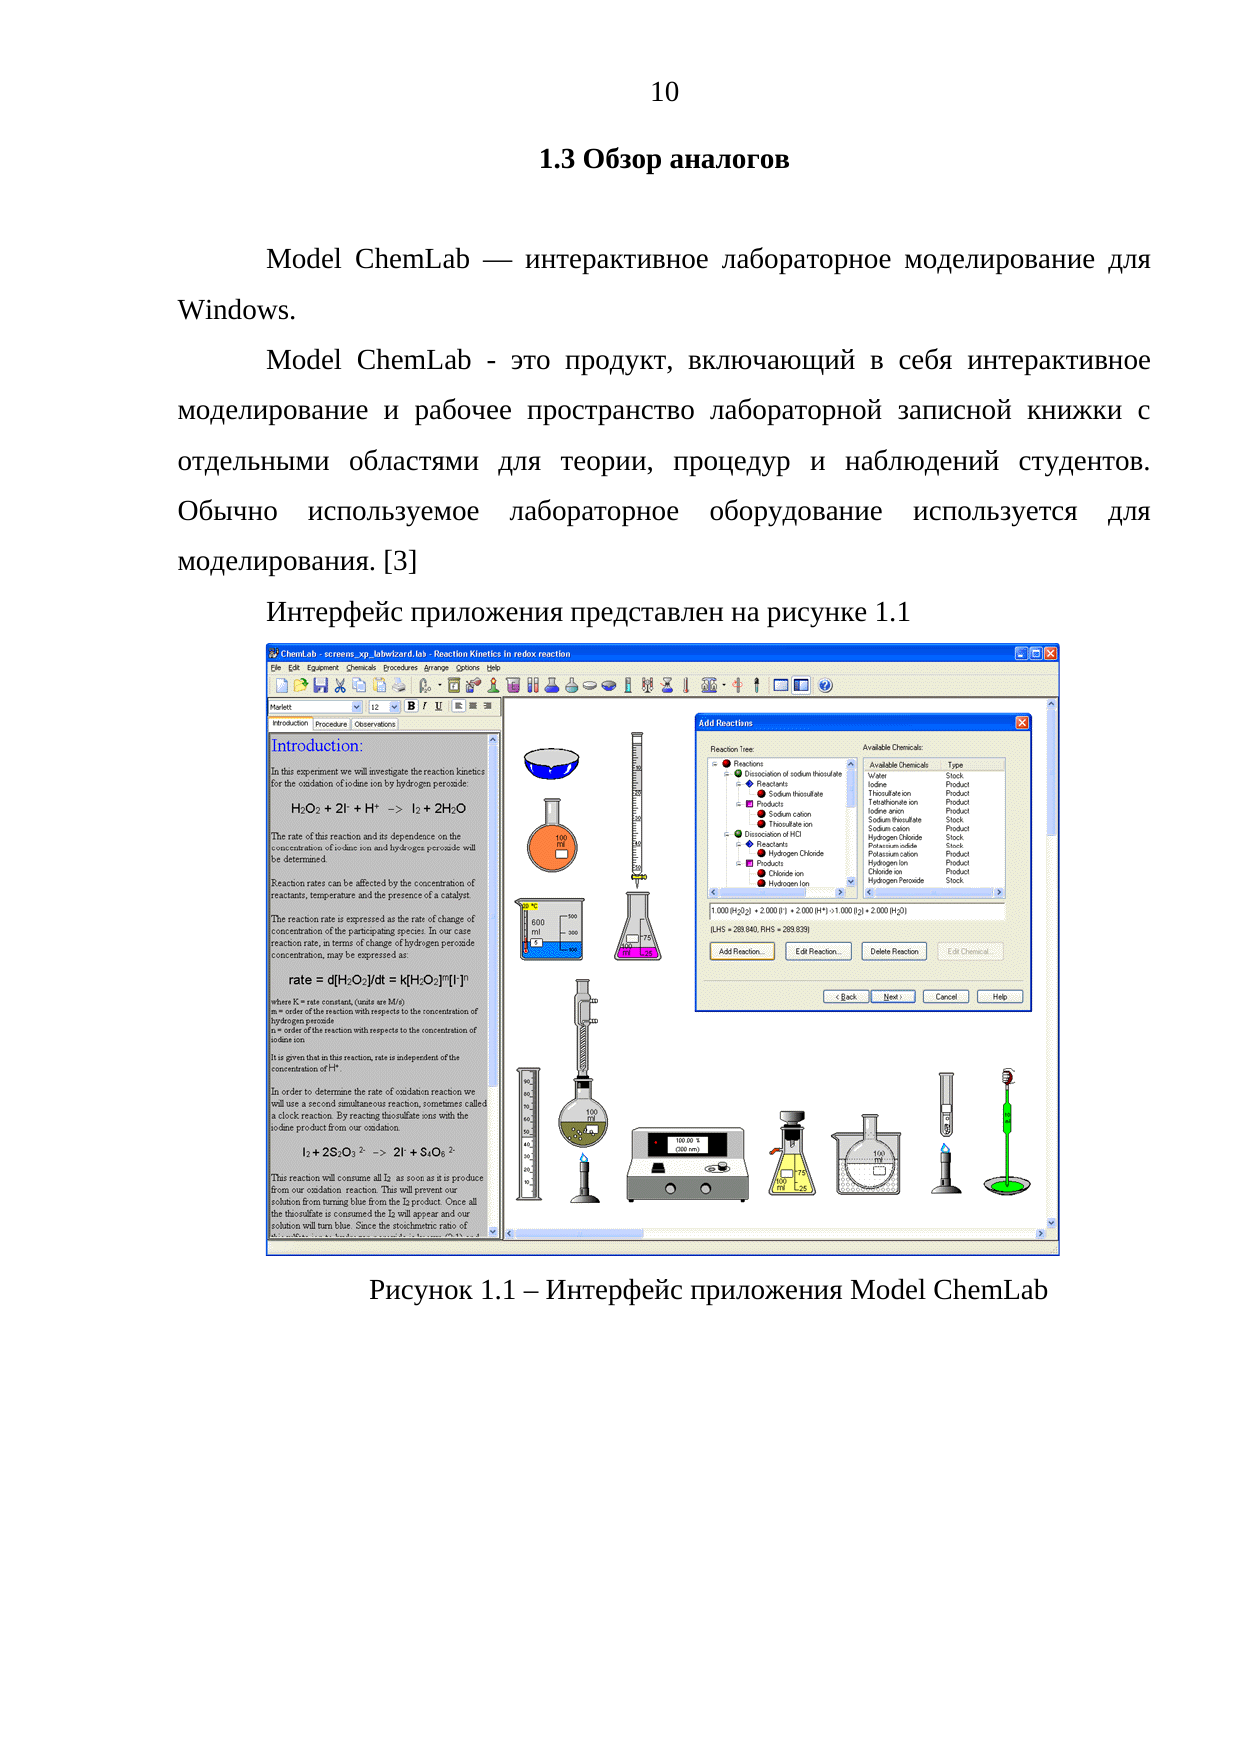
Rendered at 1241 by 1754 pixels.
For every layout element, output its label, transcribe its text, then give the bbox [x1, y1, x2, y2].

text Интерфейс приложения представлен на рисунке 1.1 [177, 594, 1152, 627]
text Model ChemLab - это продукт, включающий в себя интерактивное моделирование и рабочее пространство лабораторной записной книжки с отдельными областями для теории, процедур и наблюдений студентов. Обычно используемое лабораторное оборудование используется для моделирования. [3] [177, 342, 1152, 577]
text Model ChemLab — интерактивное лабораторное моделирование для Windows. [177, 241, 1152, 325]
subtitle 1.3 Обзор аналогов [177, 141, 1152, 174]
picture [265, 643, 1060, 1256]
text Рисунок 1.1 – Интерфейс приложения Model ChemLab [177, 1272, 1152, 1305]
